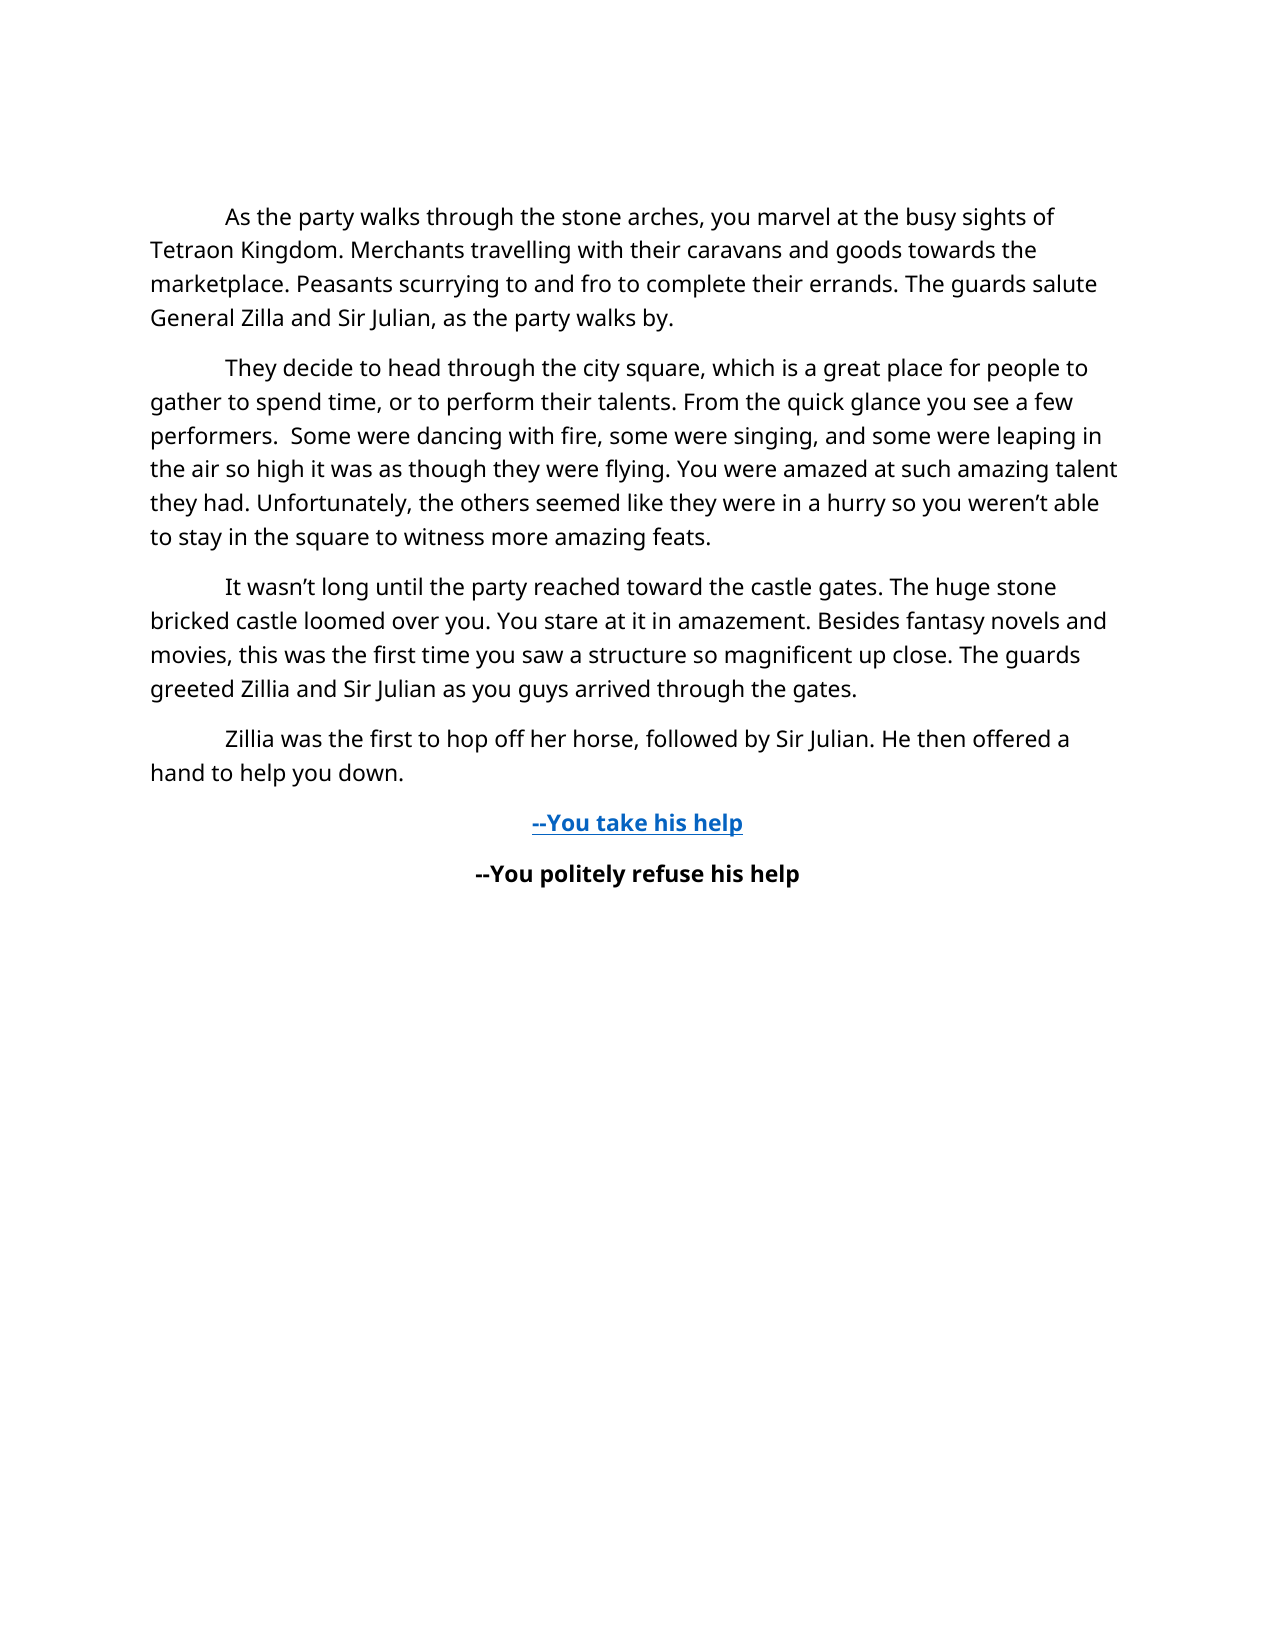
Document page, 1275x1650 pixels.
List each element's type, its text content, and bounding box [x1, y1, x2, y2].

text It wasn’t long until the party reached toward the castle gates. The huge stone bricked castle loomed over you. You stare at it in amazement. Besides fantasy novels and movies, this was the first time you saw a structure so magnificent up close. The guards greeted Zillia and Sir Julian as you guys arrived through the gates. [150, 571, 1125, 704]
text --You take his help [150, 807, 1125, 838]
text As the party walks through the stone arches, you marvel at the busy sights of Tetraon Kingdom. Merchants travelling with their caravans and goods towards the marketplace. Peasants scurrying to and fro to complete their errands. The guards salute General Zilla and Sir Julian, as the party walks by. [150, 200, 1125, 333]
text --You politely refuse his help [150, 857, 1125, 889]
text They decide to head through the city square, which is a great place for people to gather to spend time, or to perform their talents. From the quick glance you see a few performers. Some were dancing with fire, some were singing, and some were leaping in the air so high it was as though they were flying. You were amazed at such amazing talent they had. Unfortunately, the others seemed like they were in a hurry so you weren’t able to stay in the square to witness more amazing feats. [150, 352, 1125, 552]
text Zillia was the first to hop off her horse, followed by Sir Julian. He then offered a hand to help you down. [150, 723, 1125, 788]
